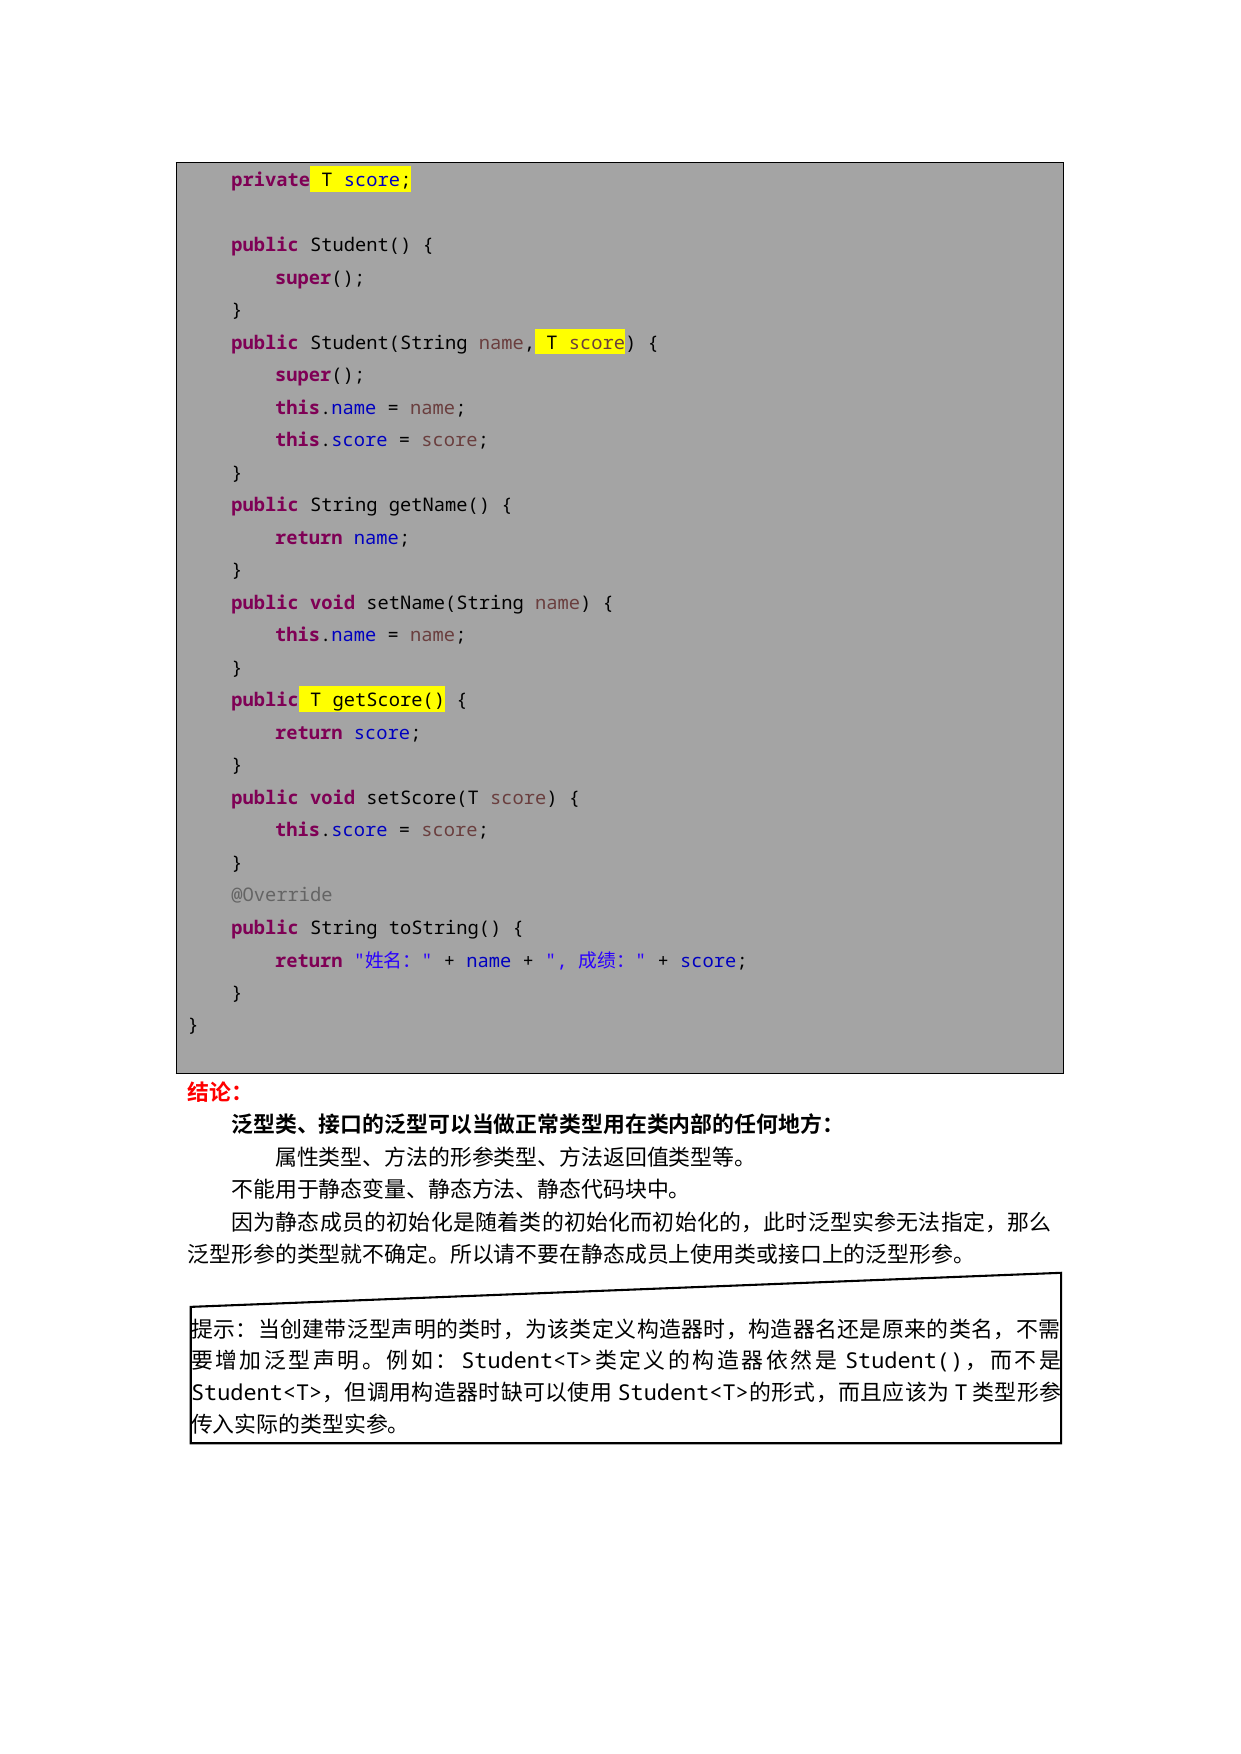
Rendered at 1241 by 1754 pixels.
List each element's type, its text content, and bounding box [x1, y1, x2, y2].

text 属性类型、方法的形参类型、方法返回值类型等。 [231, 1139, 1053, 1172]
text 因为静态成员的初始化是随着类的初始化而初始化的，此时泛型实参无法指定，那么泛型形参的类型就不确定。所以请不要在静态成员上使用类或接口上的泛型形参。 [187, 1204, 1053, 1269]
text 结论： [187, 1074, 1053, 1107]
text 泛型类、接口的泛型可以当做正常类型用在类内部的任何地方： [187, 1107, 1053, 1139]
text 不能用于静态变量、静态方法、静态代码块中。 [187, 1172, 1053, 1204]
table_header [177, 163, 1063, 1073]
